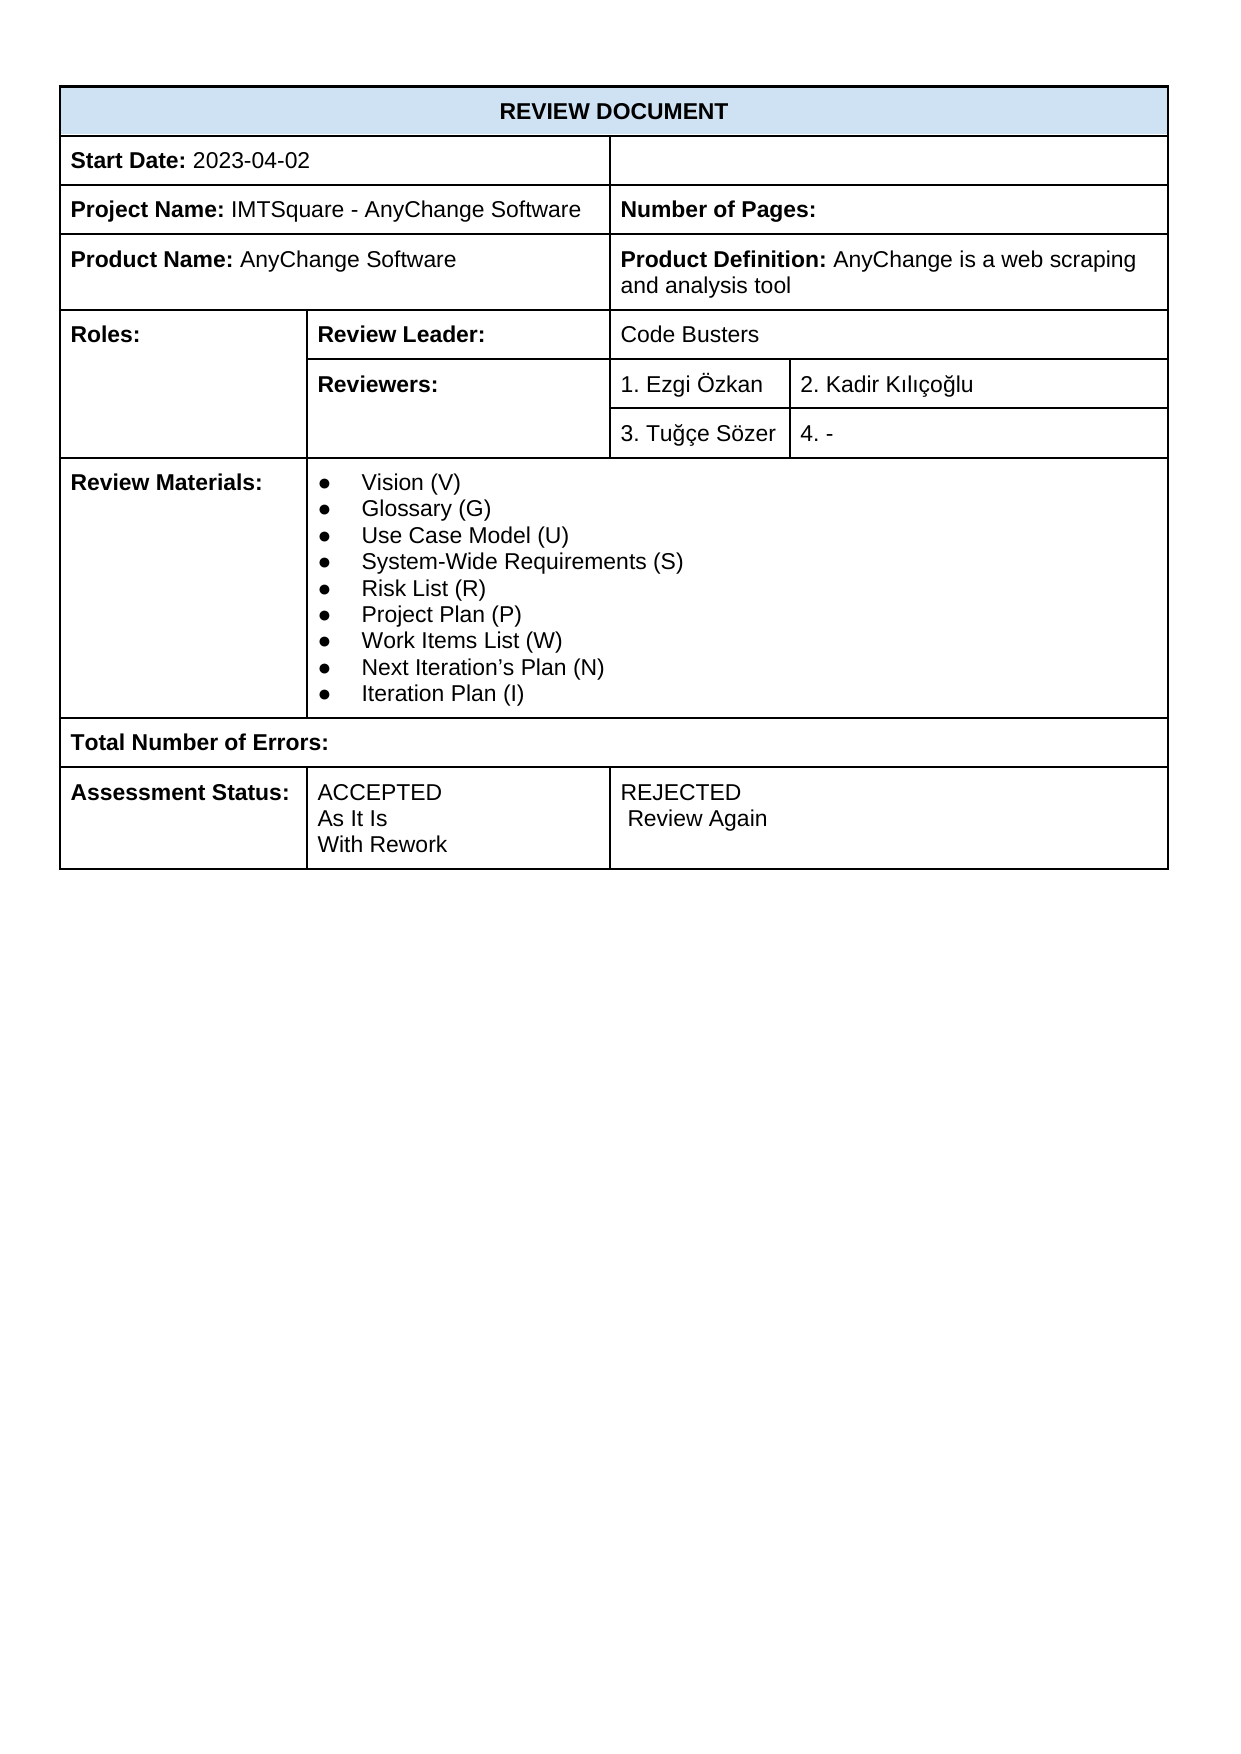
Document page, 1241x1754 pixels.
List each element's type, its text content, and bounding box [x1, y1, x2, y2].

table_cell Start Date: 2023-04-02 [61, 137, 609, 184]
table_cell Reviewers: [308, 360, 609, 457]
table_cell 2. Kadir Kılıçoğlu [791, 360, 1167, 407]
table_cell Number of Pages: [611, 186, 1167, 233]
table_cell [611, 137, 1167, 184]
table_cell Assessment Status: [61, 768, 306, 868]
table_cell Review Materials: [61, 459, 306, 717]
table_cell Product Name: AnyChange Software [61, 235, 609, 309]
table_cell REJECTED Review Again [611, 768, 1167, 868]
table_cell Code Busters [611, 311, 1167, 358]
table_cell ACCEPTED As It Is With Rework [308, 768, 609, 868]
table_cell Roles: [61, 311, 306, 457]
table_cell 1. Ezgi Özkan [611, 360, 789, 407]
table_cell Project Name: IMTSquare - AnyChange Software [61, 186, 609, 233]
table_cell Review Leader: [308, 311, 609, 358]
table_cell 4. - [791, 409, 1167, 457]
table_cell 3. Tuğçe Sözer [611, 409, 789, 457]
table_cell Product Definition: AnyChange is a web scraping and analysis tool [611, 235, 1167, 309]
table_header REVIEW DOCUMENT [61, 88, 1167, 134]
table_cell Vision (V) Glossary (G) Use Case Model (U) System-Wide Requirements (S) Risk List (R) Project Plan (P) Work Items List (W) Next Iteration’s Plan (N) Iteration Plan (I) [308, 459, 1167, 717]
table_cell Total Number of Errors: [61, 719, 1167, 766]
